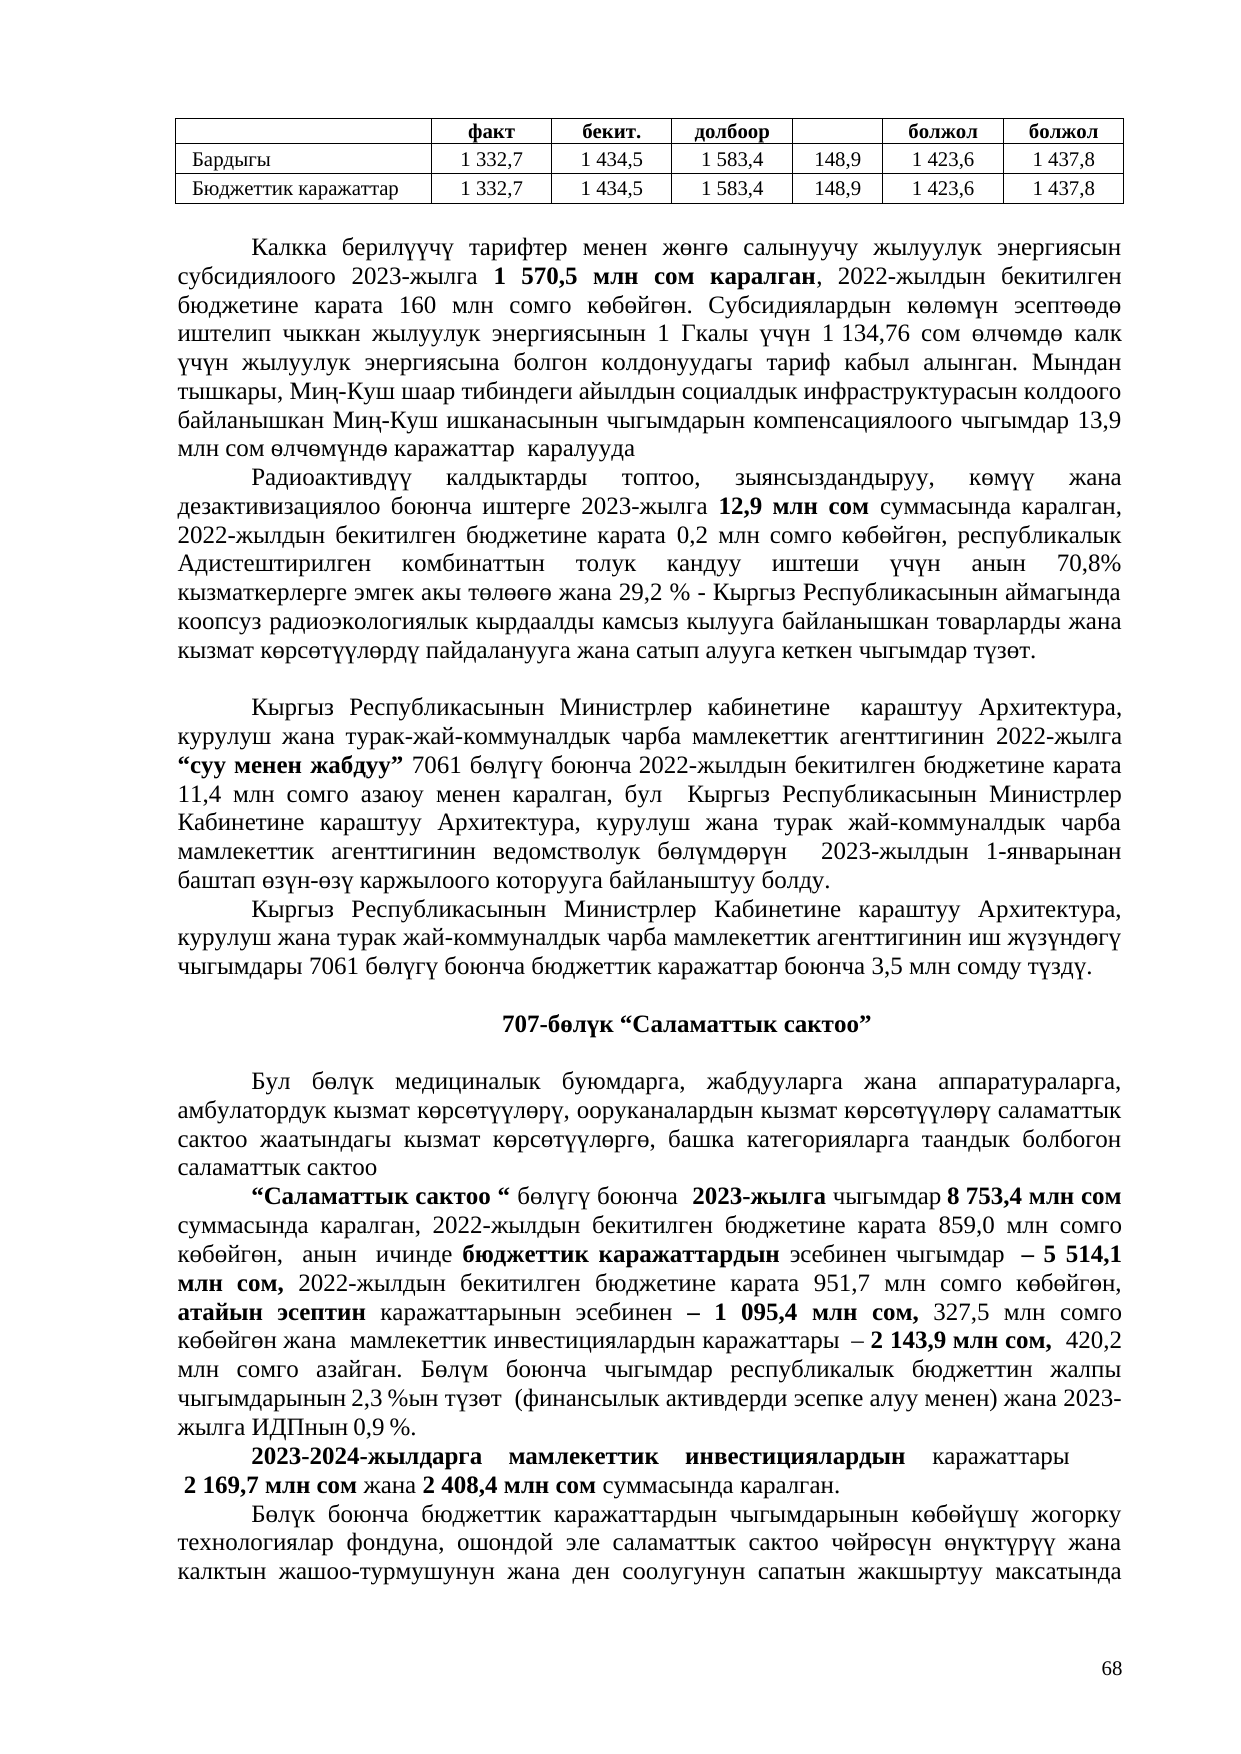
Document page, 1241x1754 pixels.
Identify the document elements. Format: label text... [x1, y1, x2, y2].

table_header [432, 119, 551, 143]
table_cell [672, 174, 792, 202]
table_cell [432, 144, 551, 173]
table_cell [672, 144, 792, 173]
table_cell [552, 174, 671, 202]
text 2023-2024-жылдарга мамлекеттик инвестициялардын каражаттары 2 169,7 млн сом жана 2 408,4 млн сом суммасында каралган. [177, 1441, 1122, 1499]
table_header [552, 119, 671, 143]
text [177, 1499, 1122, 1585]
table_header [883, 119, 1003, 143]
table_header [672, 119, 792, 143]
text Бул бөлүк медициналык буюмдарга, жабдууларга жана аппаратураларга, амбулатордук кызмат көрсөтүүлөрү, ооруканалардын кызмат көрсөтүүлөрү саламаттык сактоо жаатындагы кызмат көрсөтүүлөргө, башка категорияларга таандык болбогон саламаттык сактоо [177, 1066, 1122, 1181]
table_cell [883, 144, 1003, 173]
text Кыргыз Республикасынын Министрлер кабинетине караштуу Архитектура, курулуш жана турак-жай-коммуналдык чарба мамлекеттик агенттигинин 2022-жылга “суу менен жабдуу” 7061 бѳлүгү боюнча 2022-жылдын бекитилген бюджетине карата 11,4 млн сомго азаюу менен каралган, бул Кыргыз Республикасынын Министрлер Кабинетине караштуу Архитектура, курулуш жана турак жай-коммуналдык чарба мамлекеттик агенттигинин ведомстволук бөлүмдөрүн 2023-жылдын 1-январынан баштап өзүн-өзү каржылоого которууга байланыштуу болду. [177, 692, 1122, 894]
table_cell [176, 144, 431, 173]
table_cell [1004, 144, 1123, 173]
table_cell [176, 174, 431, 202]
text Радиоактивдүү калдыктарды топтоо, зыянсыздандыруу, көмүү жана дезактивизациялоо боюнча иштерге 2023-жылга 12,9 млн сом суммасында каралган, 2022-жылдын бекитилген бюджетине карата 0,2 млн сомго көбөйгөн, республикалык Адистештирилген комбинаттын толук кандуу иштеши үчүн анын 70,8% кызматкерлерге эмгек акы төлөөгө жана 29,2 % - Кыргыз Республикасынын аймагында коопсуз радиоэкологиялык кырдаалды камсыз кылууга байланышкан товарларды жана кызмат көрсөтүүлөрдү пайдаланууга жана сатып алууга кеткен чыгымдар түзөт. [177, 462, 1122, 663]
text 707-бөлүк “Саламаттык сактоо” [177, 1009, 1122, 1037]
text “Саламаттык сактоо “ бөлүгү боюнча 2023-жылга чыгымдар 8 753,4 млн сом суммасында каралган, 2022-жылдын бекитилген бюджетине карата 859,0 млн сомго көбөйгөн, анын ичинде бюджеттик каражаттардын эсебинен чыгымдар – 5 514,1 млн сом, 2022-жылдын бекитилген бюджетине карата 951,7 млн сомго көбөйгөн, атайын эсептин каражаттарынын эсебинен – 1 095,4 млн сом, 327,5 млн сомго көбөйгөн жана мамлекеттик инвестициялардын каражаттары – 2 143,9 млн сом, 420,2 млн сомго азайган. Бөлүм боюнча чыгымдар республикалык бюджеттин жалпы чыгымдарынын 2,3 %ын түзөт (финансылык активдерди эсепке алуу менен) жана 2023-жылга ИДПнын 0,9 %. [177, 1181, 1122, 1441]
text Калкка берилүүчү тарифтер менен жөнгө салынуучу жылуулук энергиясын субсидиялоого 2023-жылга 1 570,5 млн сом каралган, 2022-жылдын бекитилген бюджетине карата 160 млн сомго көбөйгөн. Субсидиялардын көлөмүн эсептөөдө иштелип чыккан жылуулук энергиясынын 1 Гкалы үчүн 1 134,76 сом өлчөмдө калк үчүн жылуулук энергиясына болгон колдонуудагы тариф кабыл алынган. Мындан тышкары, Миң-Куш шаар тибиндеги айылдын социалдык инфраструктурасын колдоого байланышкан Миң-Куш ишканасынын чыгымдарын компенсациялоого чыгымдар 13,9 млн сом ѳлчѳмүндѳ каражаттар каралууда [177, 232, 1122, 462]
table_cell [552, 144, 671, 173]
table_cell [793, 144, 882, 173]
text Кыргыз Республикасынын Министрлер Кабинетине караштуу Архитектура, курулуш жана турак жай-коммуналдык чарба мамлекеттик агенттигинин иш жүзүндөгү чыгымдары 7061 бөлүгү боюнча бюджеттик каражаттар боюнча 3,5 млн сомду түздү. [177, 894, 1122, 980]
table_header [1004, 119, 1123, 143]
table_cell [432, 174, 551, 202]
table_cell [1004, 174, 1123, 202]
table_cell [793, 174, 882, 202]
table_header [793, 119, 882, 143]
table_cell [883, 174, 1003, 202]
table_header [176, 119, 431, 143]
